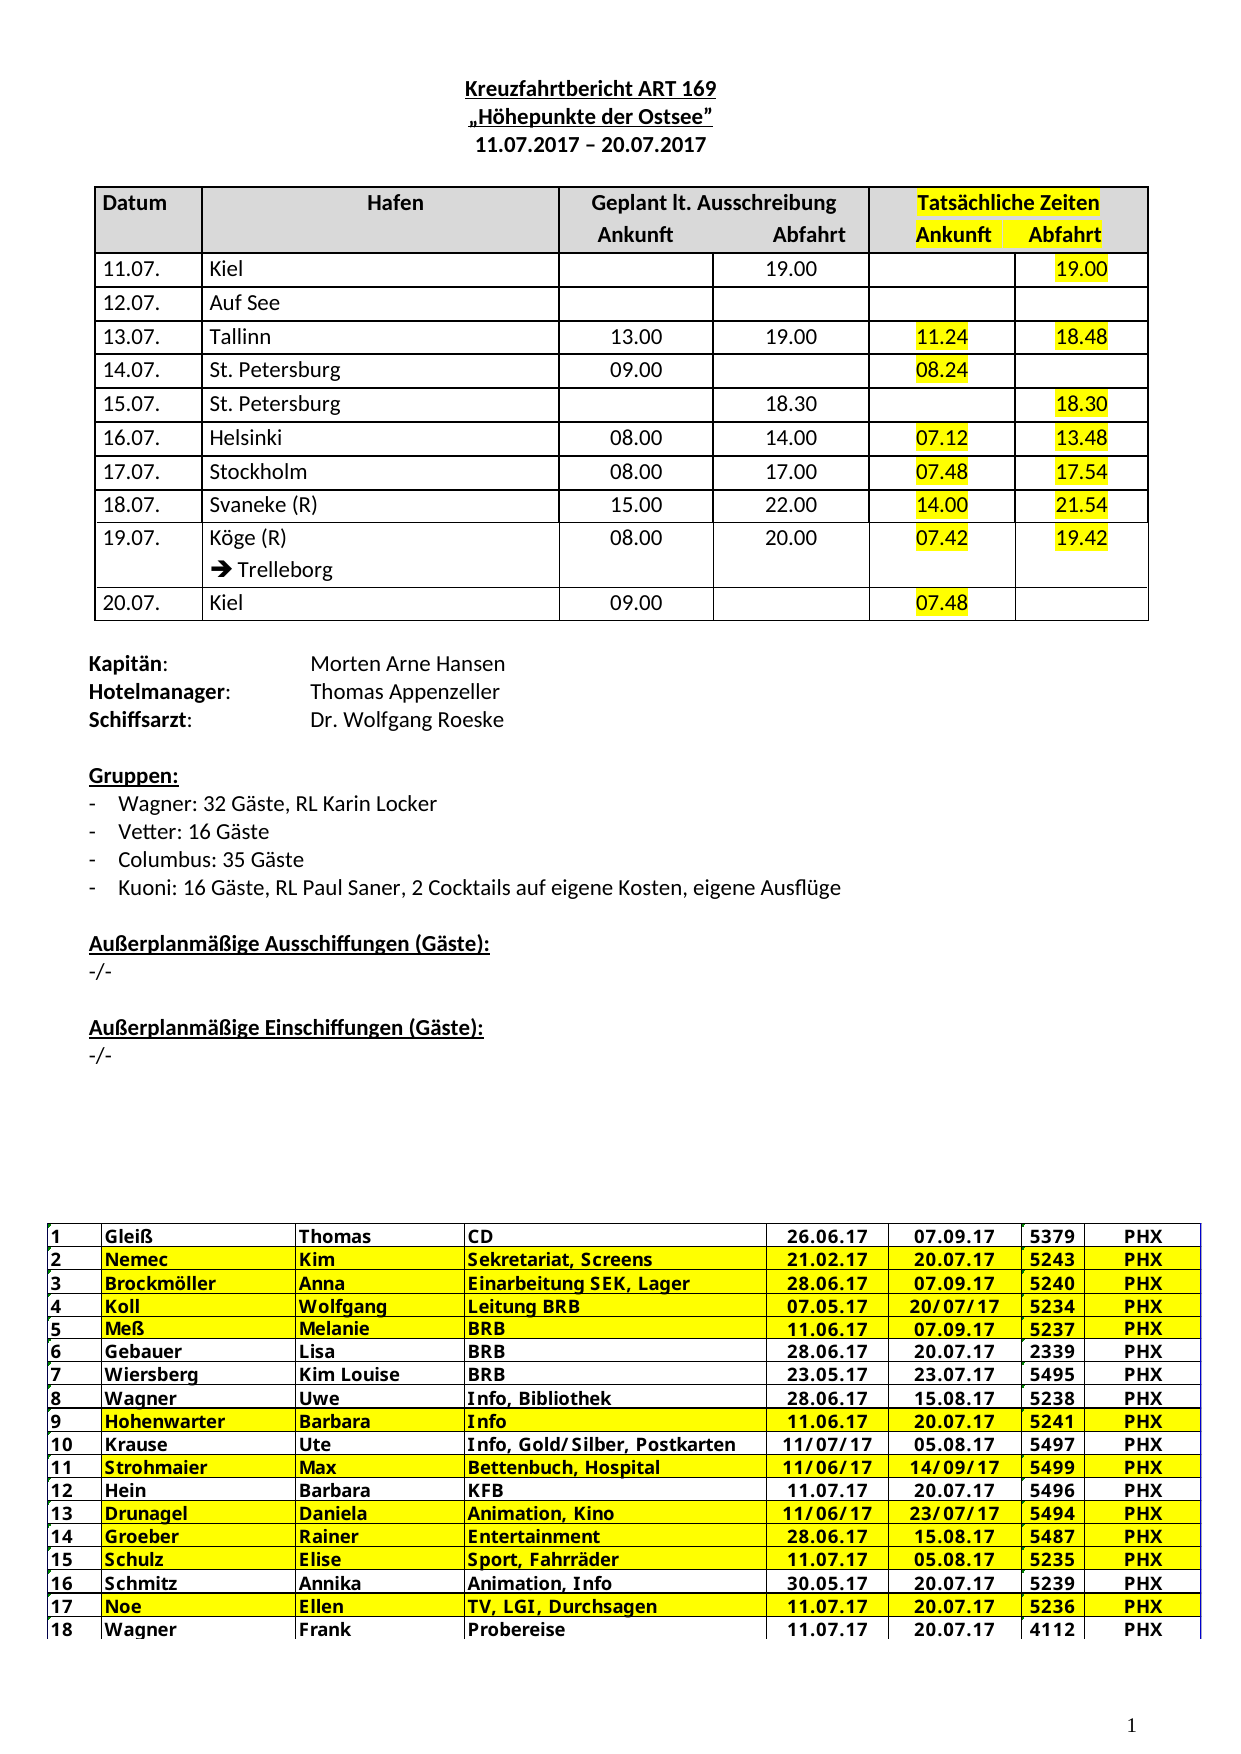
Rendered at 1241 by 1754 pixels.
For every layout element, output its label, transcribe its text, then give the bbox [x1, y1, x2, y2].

text Kreuzfahrtbericht ART 169 [89, 74, 1093, 102]
table_cell 20.00 [714, 523, 869, 587]
list Vetter: 16 Gäste [89, 817, 1152, 845]
table_cell 11.24 [870, 322, 1014, 353]
table_cell Köge (R) Trelleborg [203, 523, 559, 587]
table_cell 17.07. [96, 457, 201, 488]
table_header Geplant lt. Ausschreibung Ankunft Abfahrt [560, 188, 868, 252]
table_cell St. Petersburg [203, 355, 558, 387]
table_cell 14.00 [870, 491, 1014, 522]
text Kapitän: Morten Arne Hansen [89, 649, 1137, 677]
text -/- [89, 1041, 1152, 1069]
table_cell 11.07. [96, 254, 201, 286]
table_cell 18.48 [1016, 322, 1147, 353]
table_cell 17.54 [1016, 457, 1147, 488]
table_cell [560, 288, 712, 320]
table_cell 21.54 [1016, 491, 1147, 522]
list Wagner: 32 Gäste, RL Karin Locker [89, 789, 1152, 817]
table_cell 15.00 [560, 491, 712, 522]
table_cell 17.00 [714, 457, 868, 488]
table_cell 19.42 [1016, 523, 1148, 587]
text „Höhepunkte der Ostsee” [89, 102, 1093, 130]
table_cell [560, 389, 712, 421]
table_cell [870, 254, 1014, 286]
table_cell 19.07. [96, 523, 202, 587]
text Gruppen: [89, 761, 1152, 789]
table_cell 07.48 [870, 457, 1014, 488]
table_cell Tallinn [203, 322, 558, 353]
table_cell Helsinki [203, 423, 558, 455]
text Schiffsarzt: Dr. Wolfgang Roeske [89, 705, 1048, 733]
table_cell 08.24 [870, 355, 1014, 387]
table_cell 18.30 [714, 389, 868, 421]
table_cell 14.00 [714, 423, 868, 455]
table_cell 13.07. [96, 322, 201, 353]
table_cell [1016, 288, 1147, 320]
table_cell 08.00 [560, 523, 713, 587]
list Kuoni: 16 Gäste, RL Paul Saner, 2 Cocktails auf eigene Kosten, eigene Ausflüge [89, 873, 1152, 901]
table_cell [560, 254, 712, 286]
table_cell 22.00 [714, 491, 868, 522]
table_cell [714, 288, 868, 320]
table_cell 18.07. [96, 491, 201, 522]
table_cell 16.07. [96, 423, 201, 455]
table_header Tatsächliche Zeiten Ankunft Abfahrt [870, 188, 1147, 252]
table_header Datum [96, 188, 201, 252]
text 11.07.2017 – 20.07.2017 [89, 130, 1093, 158]
table_header Hafen [203, 188, 558, 252]
table_cell Auf See [203, 288, 558, 320]
table_cell 13.48 [1016, 423, 1147, 455]
table_cell 07.48 [870, 588, 1015, 620]
text -/- [89, 957, 1152, 985]
table_cell St. Petersburg [203, 389, 558, 421]
table_cell 12.07. [96, 288, 201, 320]
table_cell 07.42 [870, 523, 1015, 587]
table_cell 08.00 [560, 423, 712, 455]
table_cell 09.00 [560, 588, 713, 620]
table_cell 18.30 [1016, 389, 1147, 421]
table_cell 07.12 [870, 423, 1014, 455]
list Außerplanmäßige Einschiffungen (Gäste): [89, 1013, 1152, 1041]
table_cell [1016, 587, 1148, 620]
table_cell 14.07. [96, 355, 201, 387]
table_cell 08.00 [560, 457, 712, 488]
table_cell 20.07. [96, 588, 202, 620]
table_cell Kiel [203, 588, 559, 620]
table_cell [1016, 355, 1147, 387]
table_cell [870, 389, 1014, 421]
table_cell 09.00 [560, 355, 712, 387]
table_cell Stockholm [203, 457, 558, 488]
table_cell 19.00 [714, 322, 868, 353]
table_cell [714, 588, 869, 620]
table_cell 19.00 [1016, 254, 1147, 286]
table_cell [714, 355, 868, 387]
list Columbus: 35 Gäste [89, 845, 1152, 873]
text Hotelmanager: Thomas Appenzeller [89, 677, 1048, 705]
text Außerplanmäßige Ausschiffungen (Gäste): [89, 929, 1152, 957]
table_cell Kiel [203, 254, 558, 286]
table_cell 13.00 [560, 322, 712, 353]
table_cell [870, 288, 1014, 320]
table_cell 19.00 [714, 254, 868, 286]
table_cell Svaneke (R) [203, 491, 558, 522]
table_cell 15.07. [96, 389, 201, 421]
